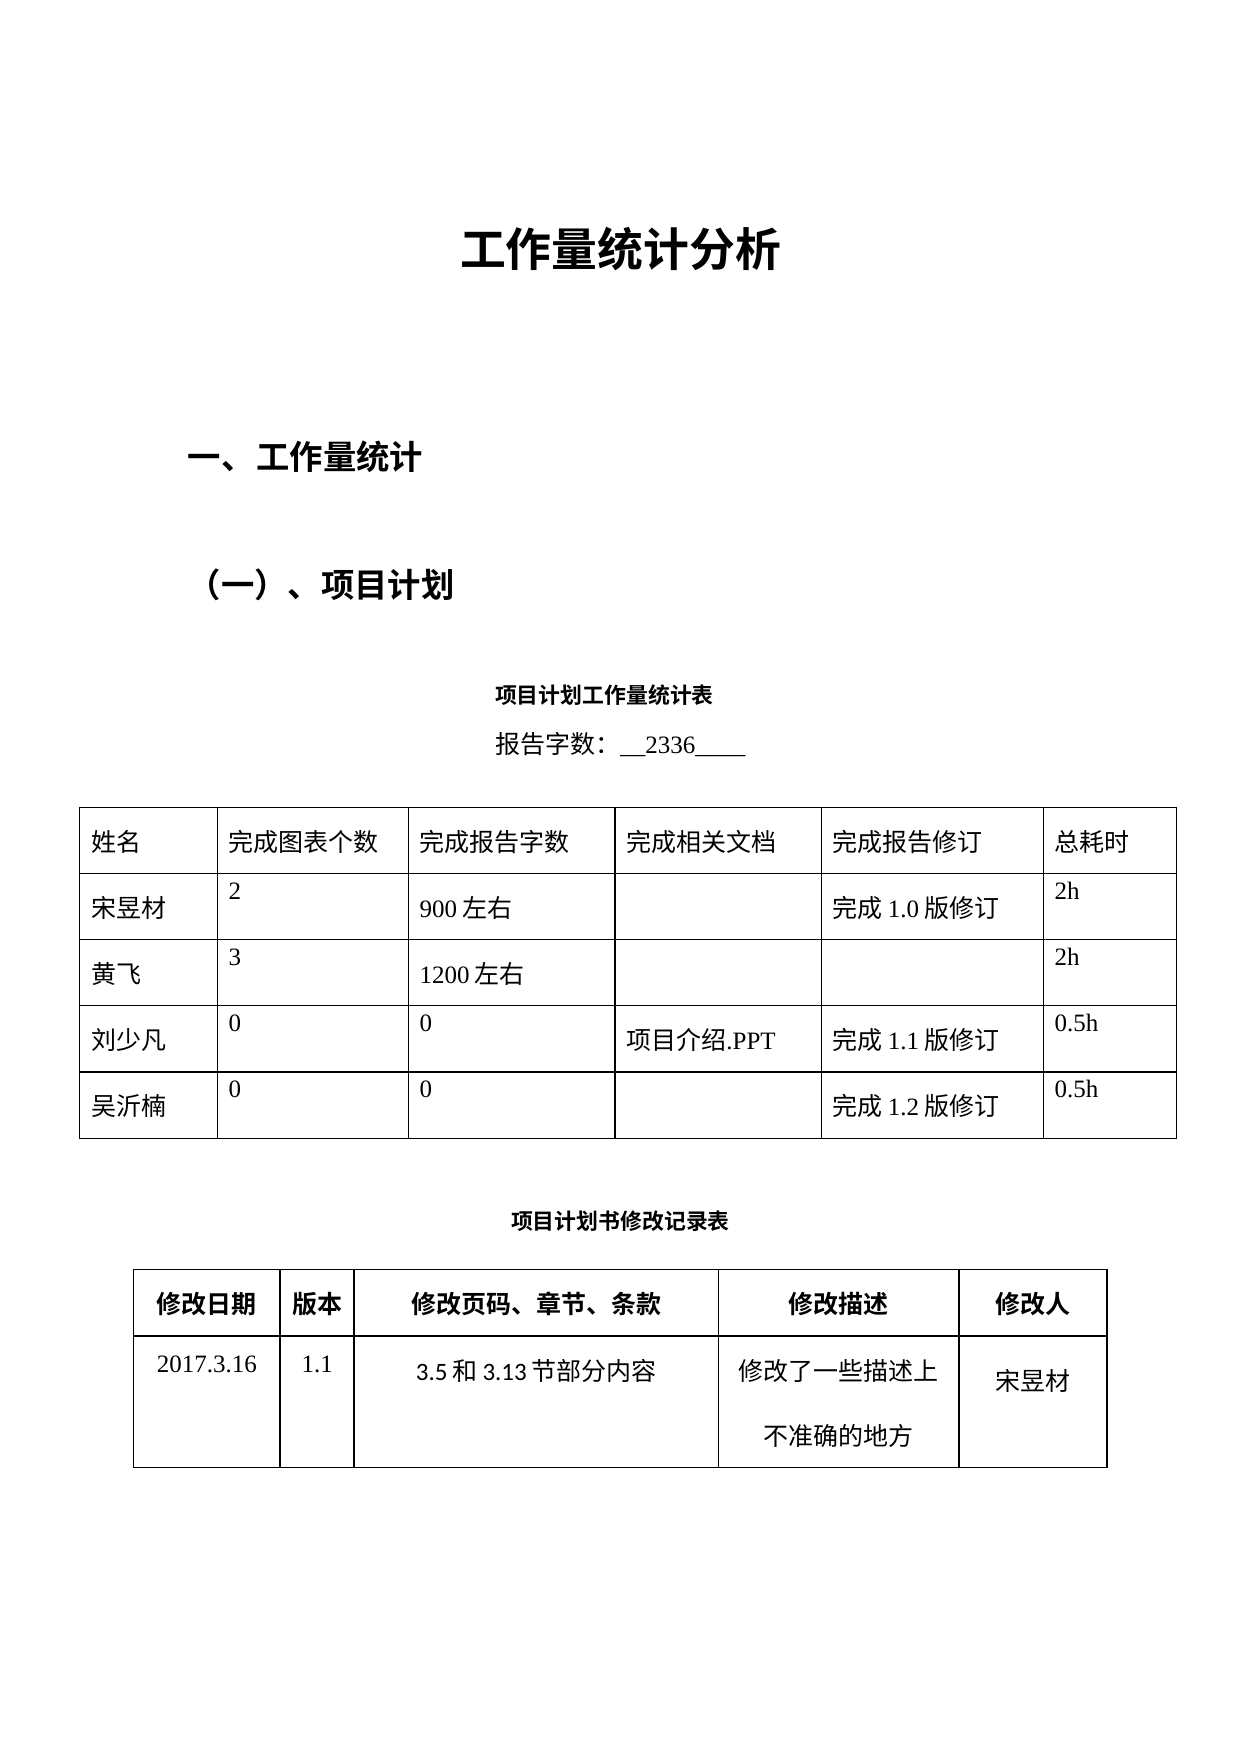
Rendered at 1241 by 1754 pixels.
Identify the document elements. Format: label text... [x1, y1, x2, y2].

table_cell 0 [409, 1073, 614, 1137]
text 项目计划书修改记录表 [187, 1203, 1053, 1236]
table_cell 修改了一些描述上不准确的地方 [719, 1337, 958, 1467]
table_cell [616, 1073, 821, 1137]
table_cell [616, 874, 821, 939]
table_cell 0 [409, 1006, 614, 1071]
table_cell 1200左右 [409, 940, 614, 1005]
text 报告字数：__2336____ [187, 710, 1053, 775]
table_cell 0.5h [1044, 1073, 1176, 1137]
table_header 修改日期 [134, 1270, 279, 1335]
table_cell 刘少凡 [80, 1006, 217, 1071]
table_cell 3.5和3.13节部分内容 [355, 1337, 718, 1467]
table_header 修改描述 [719, 1270, 958, 1335]
table_cell 宋昱材 [80, 874, 217, 939]
table_header 完成报告修订 [822, 808, 1043, 873]
table_header 完成图表个数 [218, 808, 408, 873]
table_cell 宋昱材 [960, 1337, 1106, 1467]
table_header 完成相关文档 [616, 808, 821, 873]
subtitle 工作量统计 [187, 423, 1053, 488]
table_cell 2h [1044, 874, 1176, 939]
table_cell 完成1.0版修订 [822, 874, 1043, 939]
table_cell 完成1.2版修订 [822, 1073, 1043, 1137]
table_header 完成报告字数 [409, 808, 614, 873]
table_cell 2017.3.16 [134, 1337, 279, 1467]
table_header 版本 [281, 1270, 353, 1335]
subtitle 工作量统计分析 [187, 197, 1053, 295]
table_cell 0 [218, 1006, 408, 1071]
table_cell 吴沂楠 [80, 1073, 217, 1137]
table_header 姓名 [80, 808, 217, 873]
table_cell 900左右 [409, 874, 614, 939]
table_cell 黄飞 [80, 940, 217, 1005]
table_cell [822, 940, 1043, 1005]
table_cell 0 [218, 1073, 408, 1137]
table_header 修改人 [960, 1270, 1106, 1335]
table_cell 3 [218, 940, 408, 1005]
text 项目计划工作量统计表 [187, 677, 1053, 710]
table_cell 2h [1044, 940, 1176, 1005]
table_cell 2 [218, 874, 408, 939]
table_header 修改页码、章节、条款 [355, 1270, 718, 1335]
table_cell 完成1.1版修订 [822, 1006, 1043, 1071]
table_cell 项目介绍.PPT [616, 1006, 821, 1071]
subtitle （一）、项目计划 [187, 550, 1053, 615]
table_cell 1.1 [281, 1337, 353, 1467]
table_cell 0.5h [1044, 1006, 1176, 1071]
table_cell [616, 940, 821, 1005]
table_header 总耗时 [1044, 808, 1176, 873]
